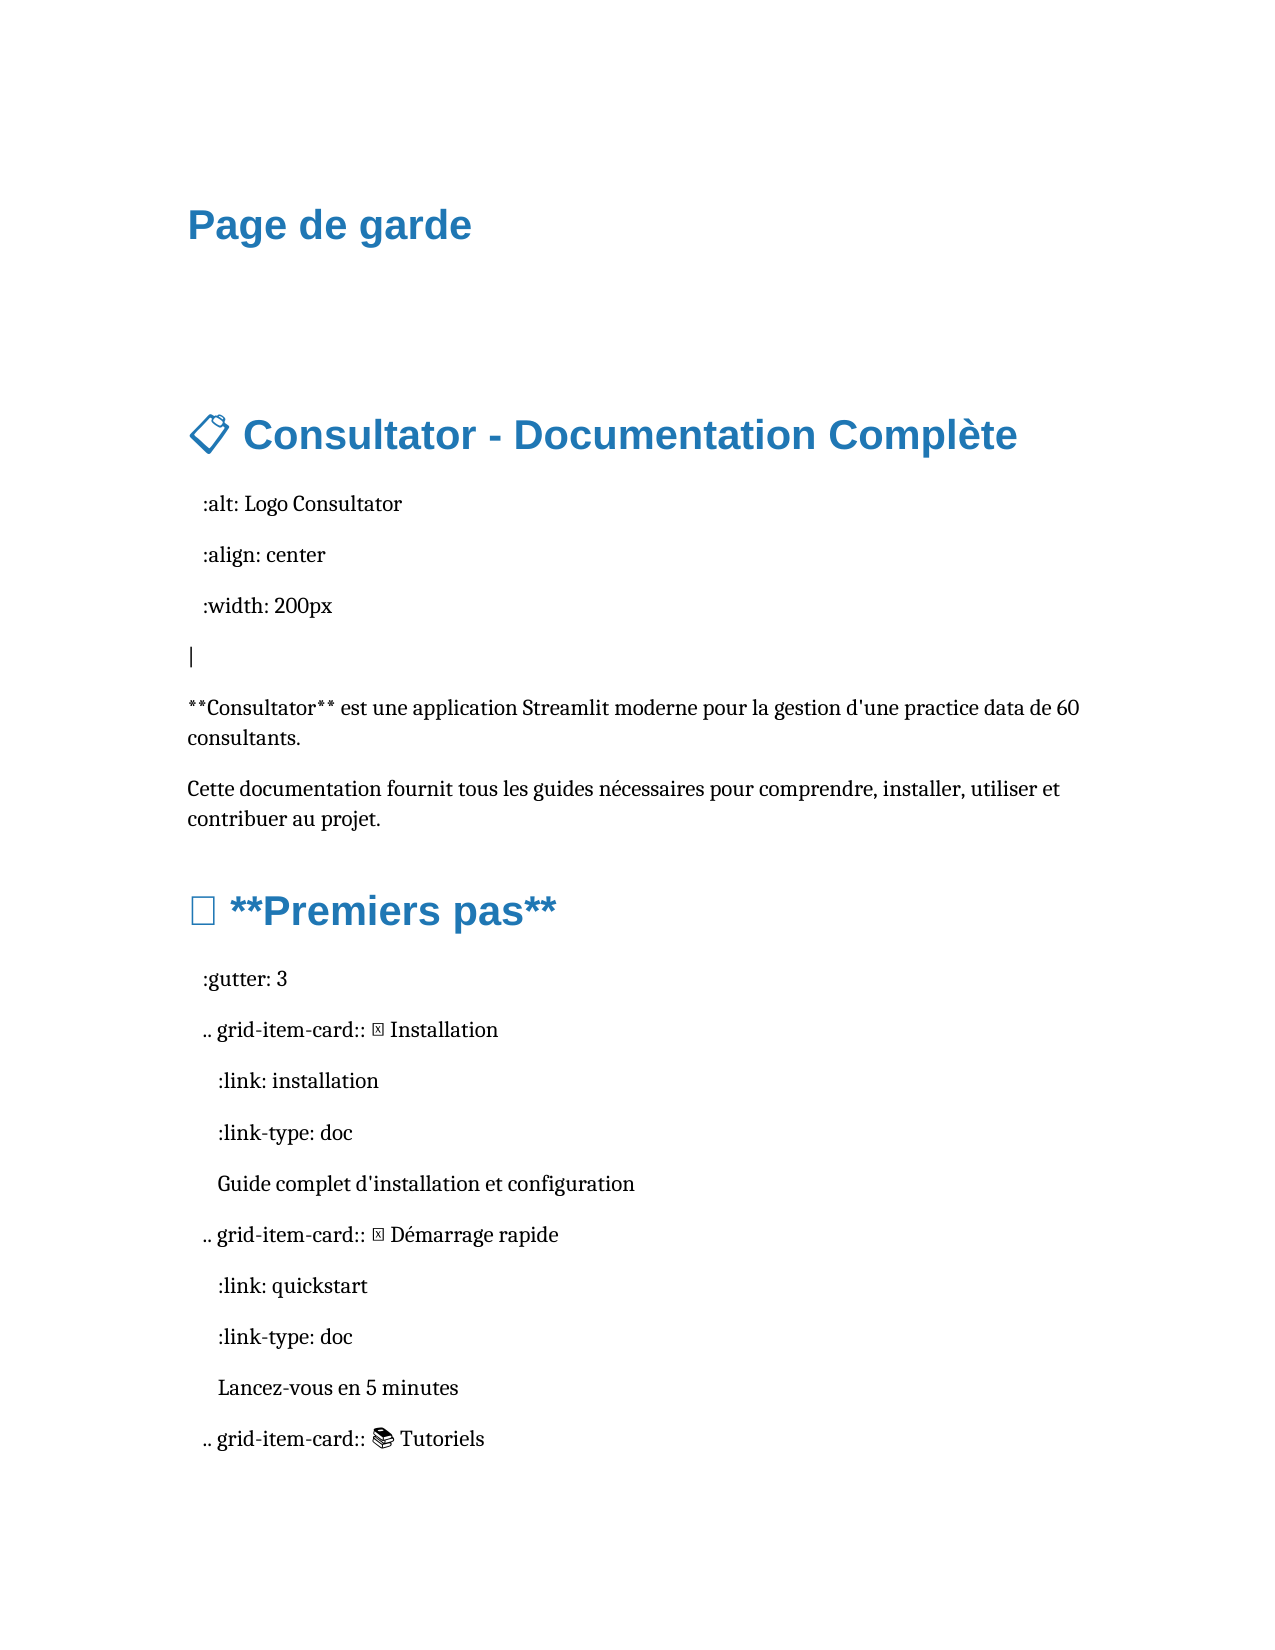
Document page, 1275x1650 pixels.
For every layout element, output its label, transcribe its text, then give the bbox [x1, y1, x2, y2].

text :align: center [187, 541, 1087, 568]
subtitle 📖 **Premiers pas** [187, 886, 1087, 934]
text :link-type: doc [187, 1119, 1087, 1146]
text :link-type: doc [187, 1323, 1087, 1350]
text :width: 200px [187, 592, 1087, 619]
text **Consultator** est une application Streamlit moderne pour la gestion d'une practice data de 60 consultants. [187, 694, 1087, 751]
text .. grid-item-card:: 📚 Tutoriels [187, 1426, 1087, 1452]
text Guide complet d'installation et configuration [187, 1170, 1087, 1197]
text Cette documentation fournit tous les guides nécessaires pour comprendre, installer, utiliser et contribuer au projet. [187, 776, 1087, 832]
text :link: installation [187, 1068, 1087, 1095]
text :link: quickstart [187, 1272, 1087, 1299]
text Lancez-vous en 5 minutes [187, 1374, 1087, 1401]
subtitle 📋 Consultator - Documentation Complète [187, 410, 1087, 458]
subtitle Page de garde [187, 200, 1087, 248]
text .. grid-item-card:: 🎯 Démarrage rapide [187, 1221, 1087, 1248]
text .. grid-item-card:: 🚀 Installation [187, 1017, 1087, 1044]
text :gutter: 3 [187, 966, 1087, 993]
text :alt: Logo Consultator [187, 490, 1087, 517]
text | [187, 643, 1087, 670]
